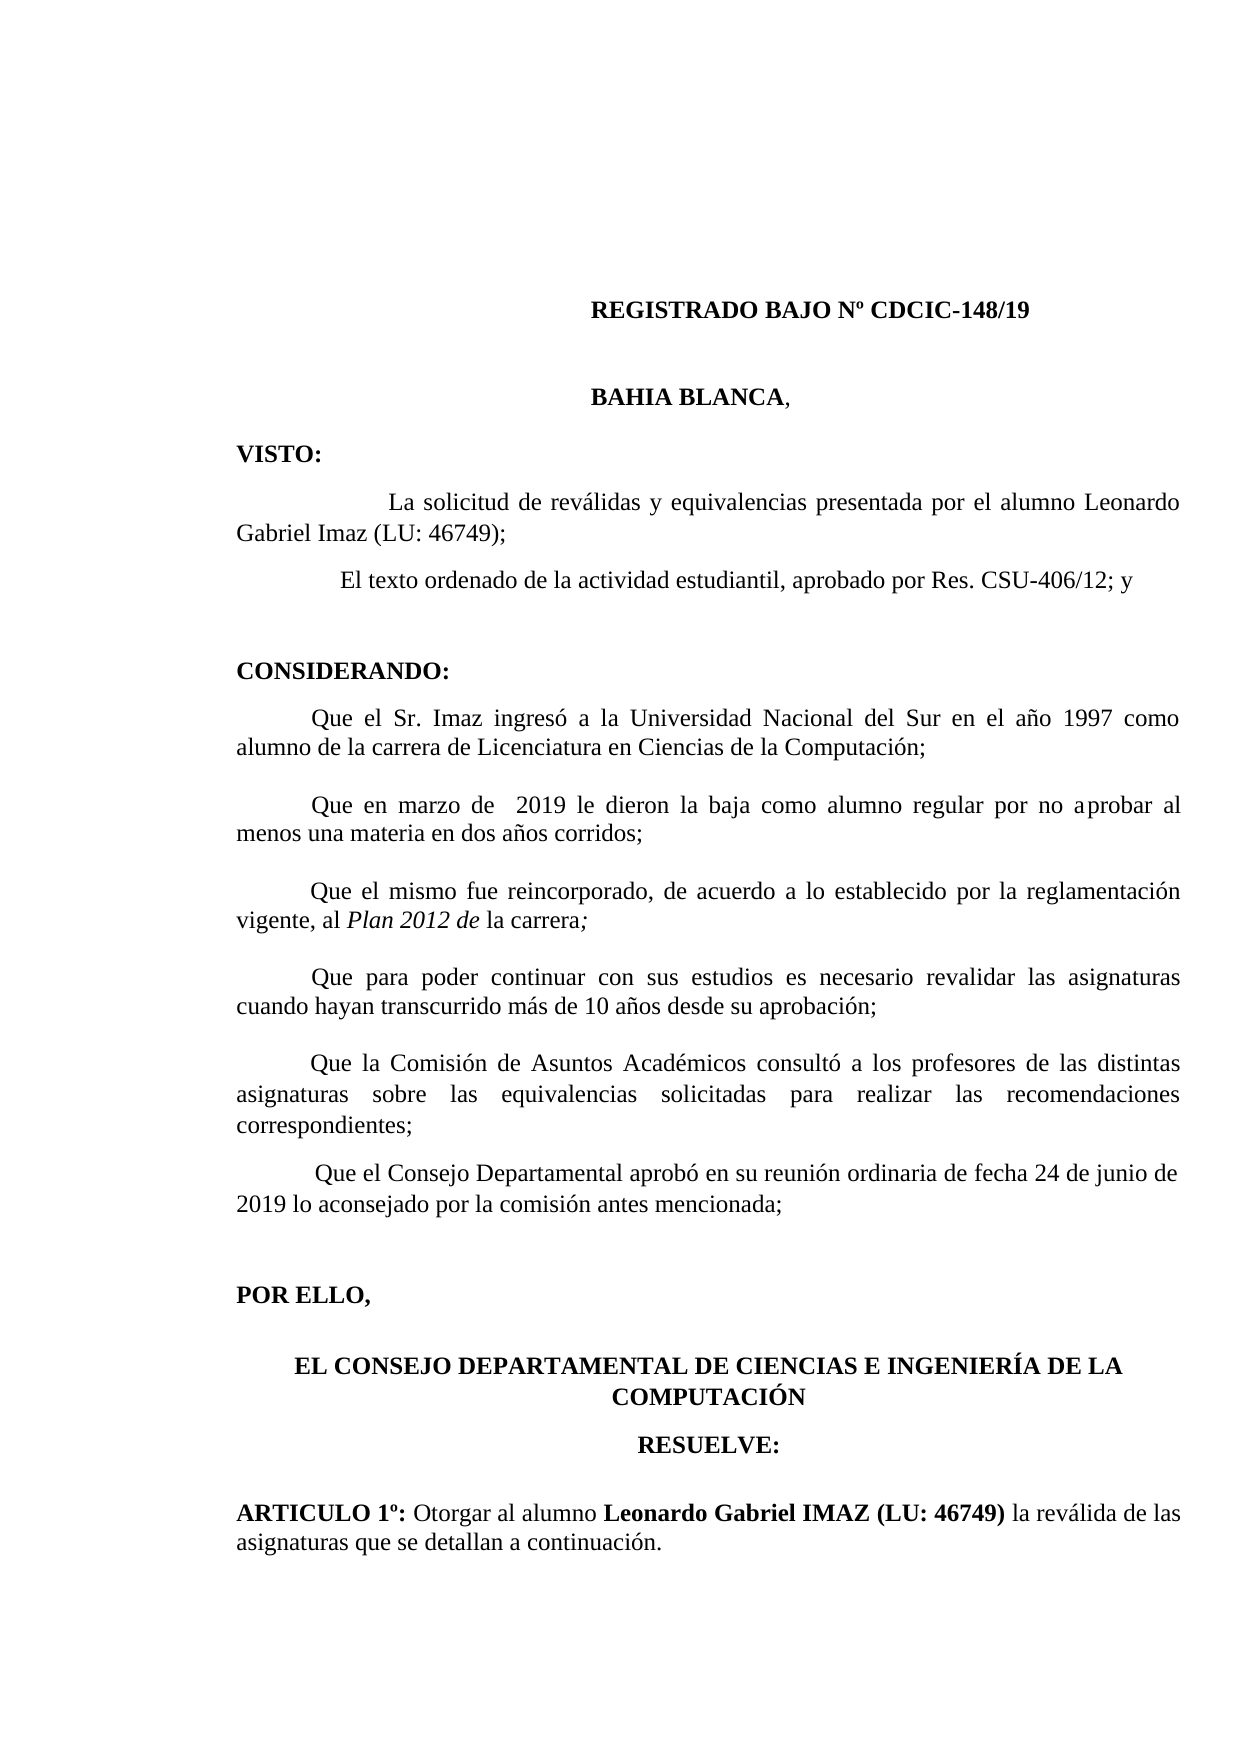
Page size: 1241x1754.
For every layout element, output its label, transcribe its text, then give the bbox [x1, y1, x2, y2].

text Que en marzo de 2019 le dieron la baja como alumno regular por no aprobar al menos una materia en dos años corridos; [236, 790, 1181, 847]
text Que la Comisión de Asuntos Académicos consultó a los profesores de las distintas asignaturas sobre las equivalencias solicitadas para realizar las recomendaciones correspondientes; [236, 1048, 1181, 1139]
text Que el Consejo Departamental aprobó en su reunión ordinaria de fecha 24 de junio de 2019 lo aconsejado por la comisión antes mencionada; [236, 1158, 1181, 1218]
text CONSIDERANDO: [236, 656, 1181, 684]
text VISTO: [236, 439, 1181, 468]
text REGISTRADO BAJO Nº CDCIC-148/19 [236, 295, 1181, 324]
text POR ELLO, [236, 1280, 1181, 1308]
text Que el Sr. Imaz ingresó a la Universidad Nacional del Sur en el año 1997 como alumno de la carrera de Licenciatura en Ciencias de la Computación; [236, 703, 1181, 761]
text Que para poder continuar con sus estudios es necesario revalidar las asignaturas cuando hayan transcurrido más de 10 años desde su aprobación; [236, 962, 1181, 1020]
text BAHIA BLANCA, [236, 382, 1181, 410]
text El texto ordenado de la actividad estudiantil, aprobado por Res. CSU-406/12; y [236, 566, 1181, 594]
text ARTICULO 1º: Otorgar al alumno Leonardo Gabriel IMAZ (LU: 46749) la reválida de las asignaturas que se detallan a continuación. [236, 1498, 1181, 1556]
text EL CONSEJO DEPARTAMENTAL DE CIENCIAS E INGENIERÍA DE LA COMPUTACIÓN [236, 1351, 1181, 1411]
text RESUELVE: [236, 1430, 1181, 1458]
text Que el mismo fue reincorporado, de acuerdo a lo establecido por la reglamentación vigente, al Plan 2012 de la carrera; [236, 876, 1181, 933]
text La solicitud de reválidas y equivalencias presentada por el alumno Leonardo Gabriel Imaz (LU: 46749); [236, 487, 1181, 547]
